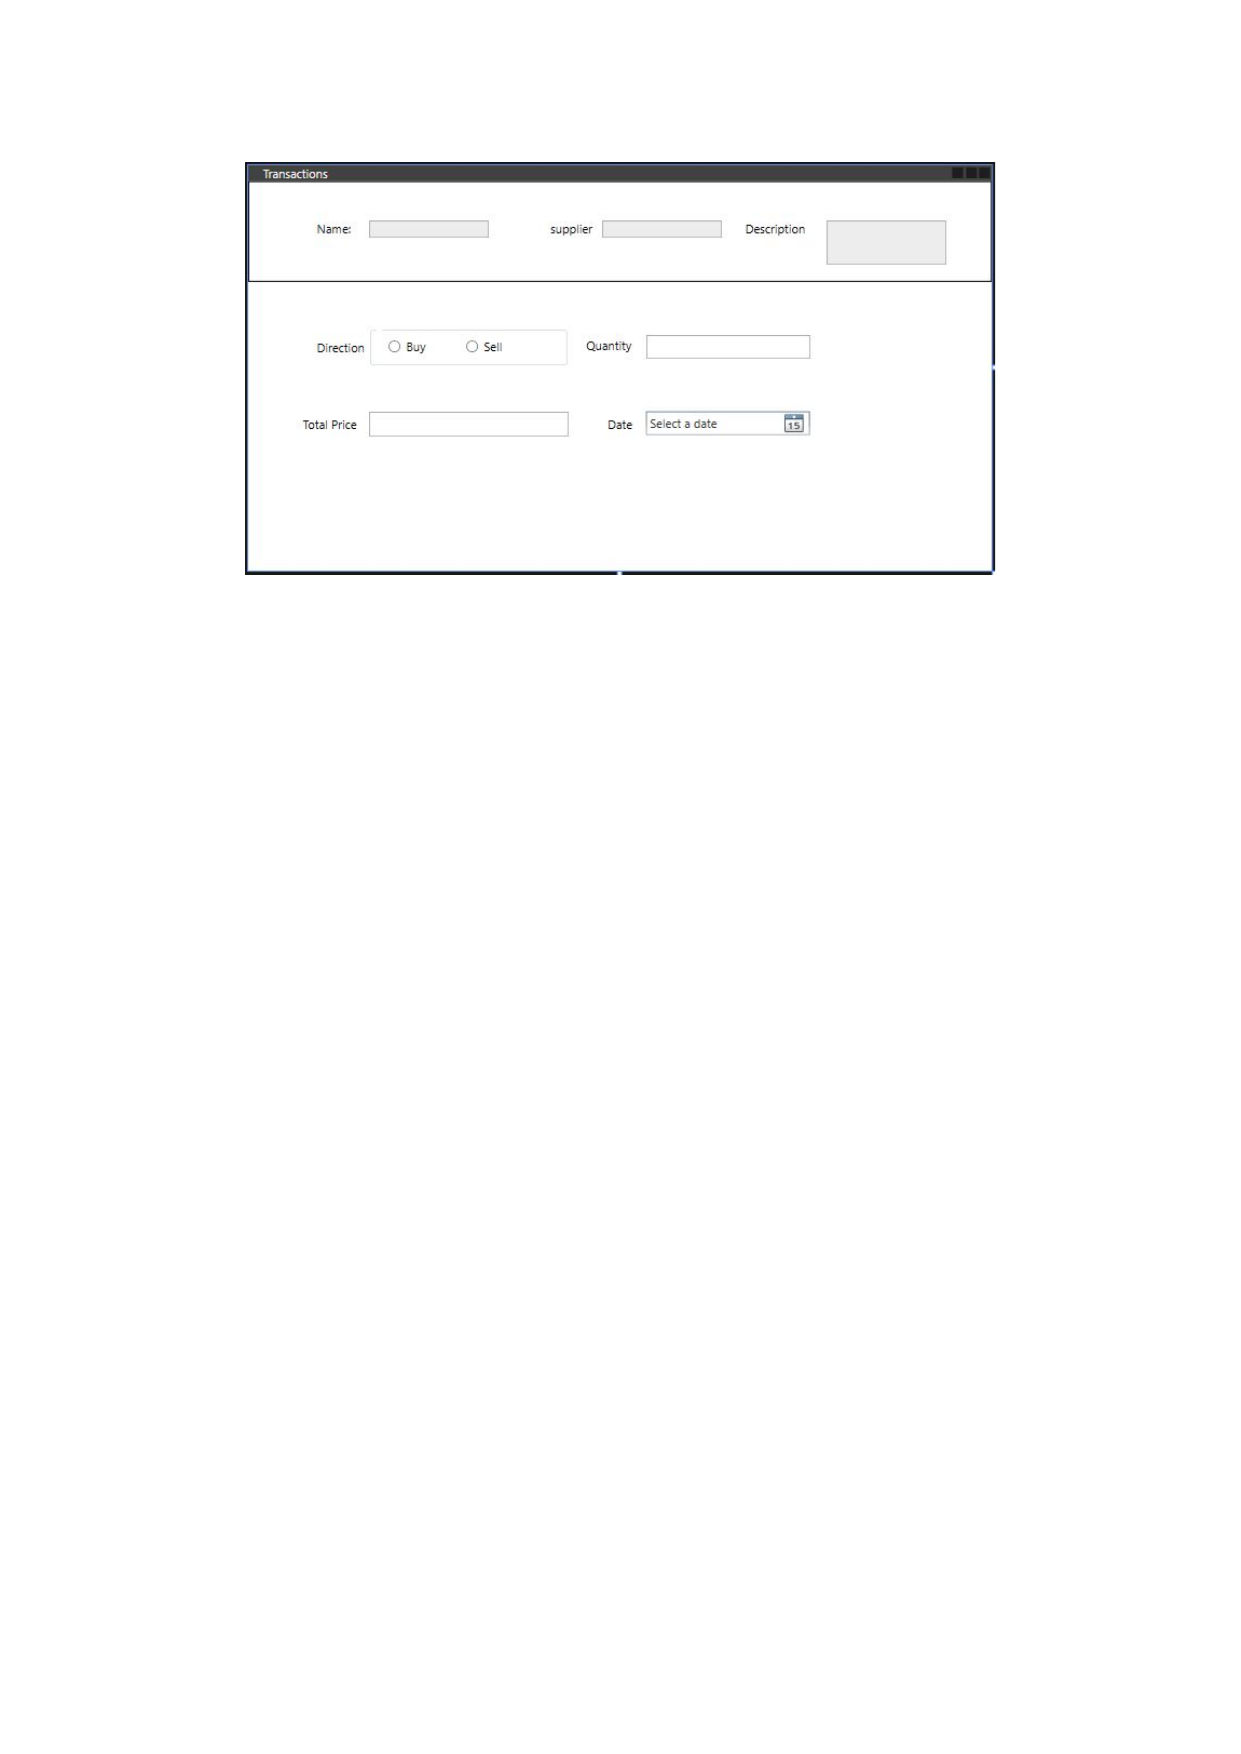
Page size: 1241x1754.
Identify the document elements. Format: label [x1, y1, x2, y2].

picture [245, 162, 995, 575]
